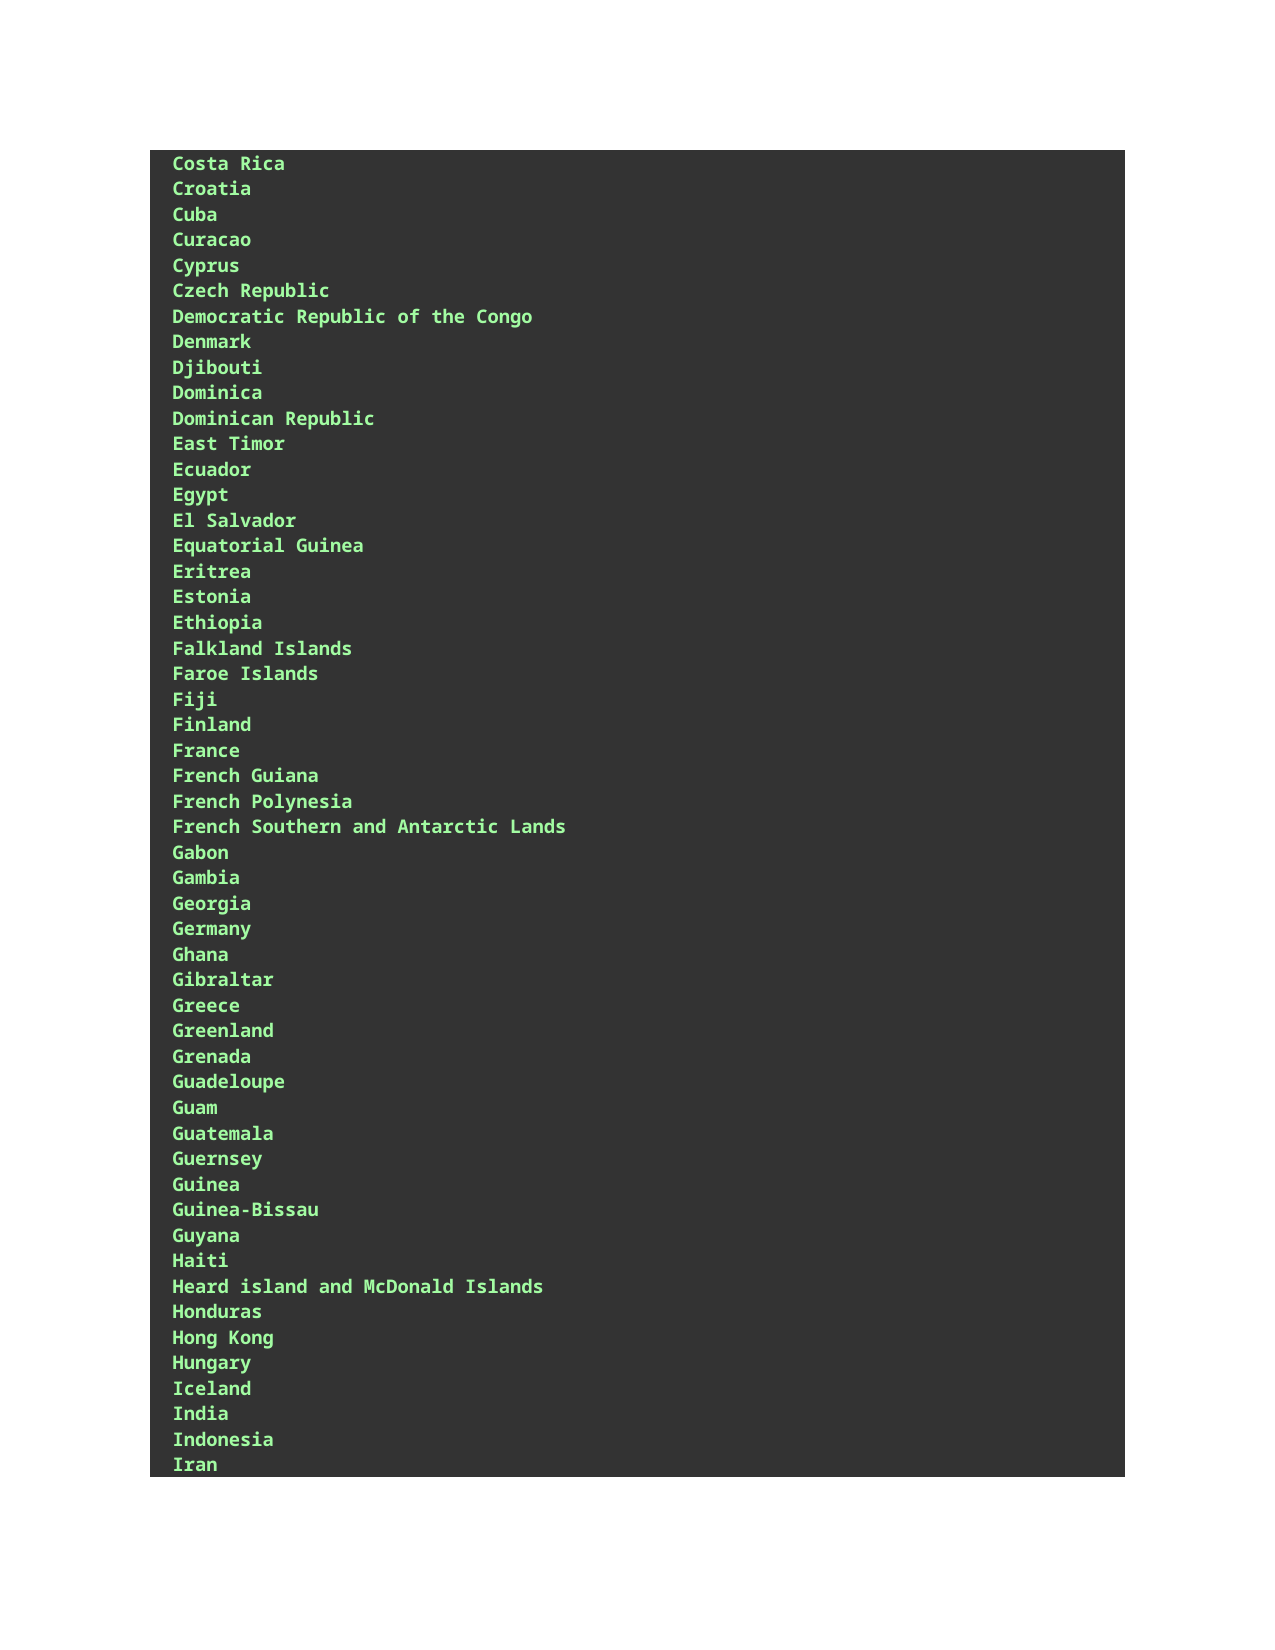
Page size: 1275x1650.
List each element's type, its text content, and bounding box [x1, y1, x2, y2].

text Finland [150, 711, 1125, 737]
text India [150, 1401, 1125, 1426]
text East Timor [150, 431, 1125, 456]
text Honduras [150, 1298, 1125, 1324]
text Cyprus [150, 252, 1125, 278]
text Dominica [150, 380, 1125, 405]
text Gibraltar [150, 967, 1125, 992]
text French Polynesia French Southern and Antarctic Lands [150, 788, 1125, 839]
text Greenland [150, 1018, 1125, 1043]
text Guernsey [150, 1145, 1125, 1171]
text Curacao [150, 227, 1125, 252]
text Croatia [150, 176, 1125, 201]
text Guam [150, 1094, 1125, 1120]
text Eritrea [150, 558, 1125, 584]
text Denmark [150, 329, 1125, 354]
text El Salvador [150, 507, 1125, 533]
text Ethiopia [150, 609, 1125, 635]
text Estonia [150, 584, 1125, 609]
text Djibouti [150, 354, 1125, 380]
text Gambia [150, 864, 1125, 890]
text Iceland [150, 1375, 1125, 1401]
text Dominican Republic [150, 405, 1125, 431]
text Guatemala [150, 1120, 1125, 1145]
text France French Guiana [150, 737, 1125, 788]
text Democratic Republic of the Congo [150, 303, 1125, 329]
text Iran [150, 1452, 1125, 1477]
text Costa Rica [150, 150, 1125, 176]
text Czech Republic [150, 278, 1125, 303]
text Cuba [150, 201, 1125, 227]
text Grenada Guadeloupe [150, 1043, 1125, 1094]
text Guyana [150, 1222, 1125, 1247]
text Germany [150, 916, 1125, 941]
text Ghana [150, 941, 1125, 967]
text Greece [150, 992, 1125, 1018]
text Fiji [150, 686, 1125, 711]
text Ecuador [150, 456, 1125, 482]
text Egypt [150, 482, 1125, 507]
text Hungary [150, 1349, 1125, 1375]
text Falkland Islands [150, 635, 1125, 660]
text Georgia [150, 890, 1125, 916]
text Equatorial Guinea [150, 533, 1125, 558]
text Haiti Heard island and McDonald Islands [150, 1247, 1125, 1298]
text Faroe Islands [150, 660, 1125, 686]
text Gabon [150, 839, 1125, 864]
text Guinea [150, 1171, 1125, 1196]
text Guinea-Bissau [150, 1196, 1125, 1222]
text Indonesia [150, 1426, 1125, 1452]
text Hong Kong [150, 1324, 1125, 1349]
